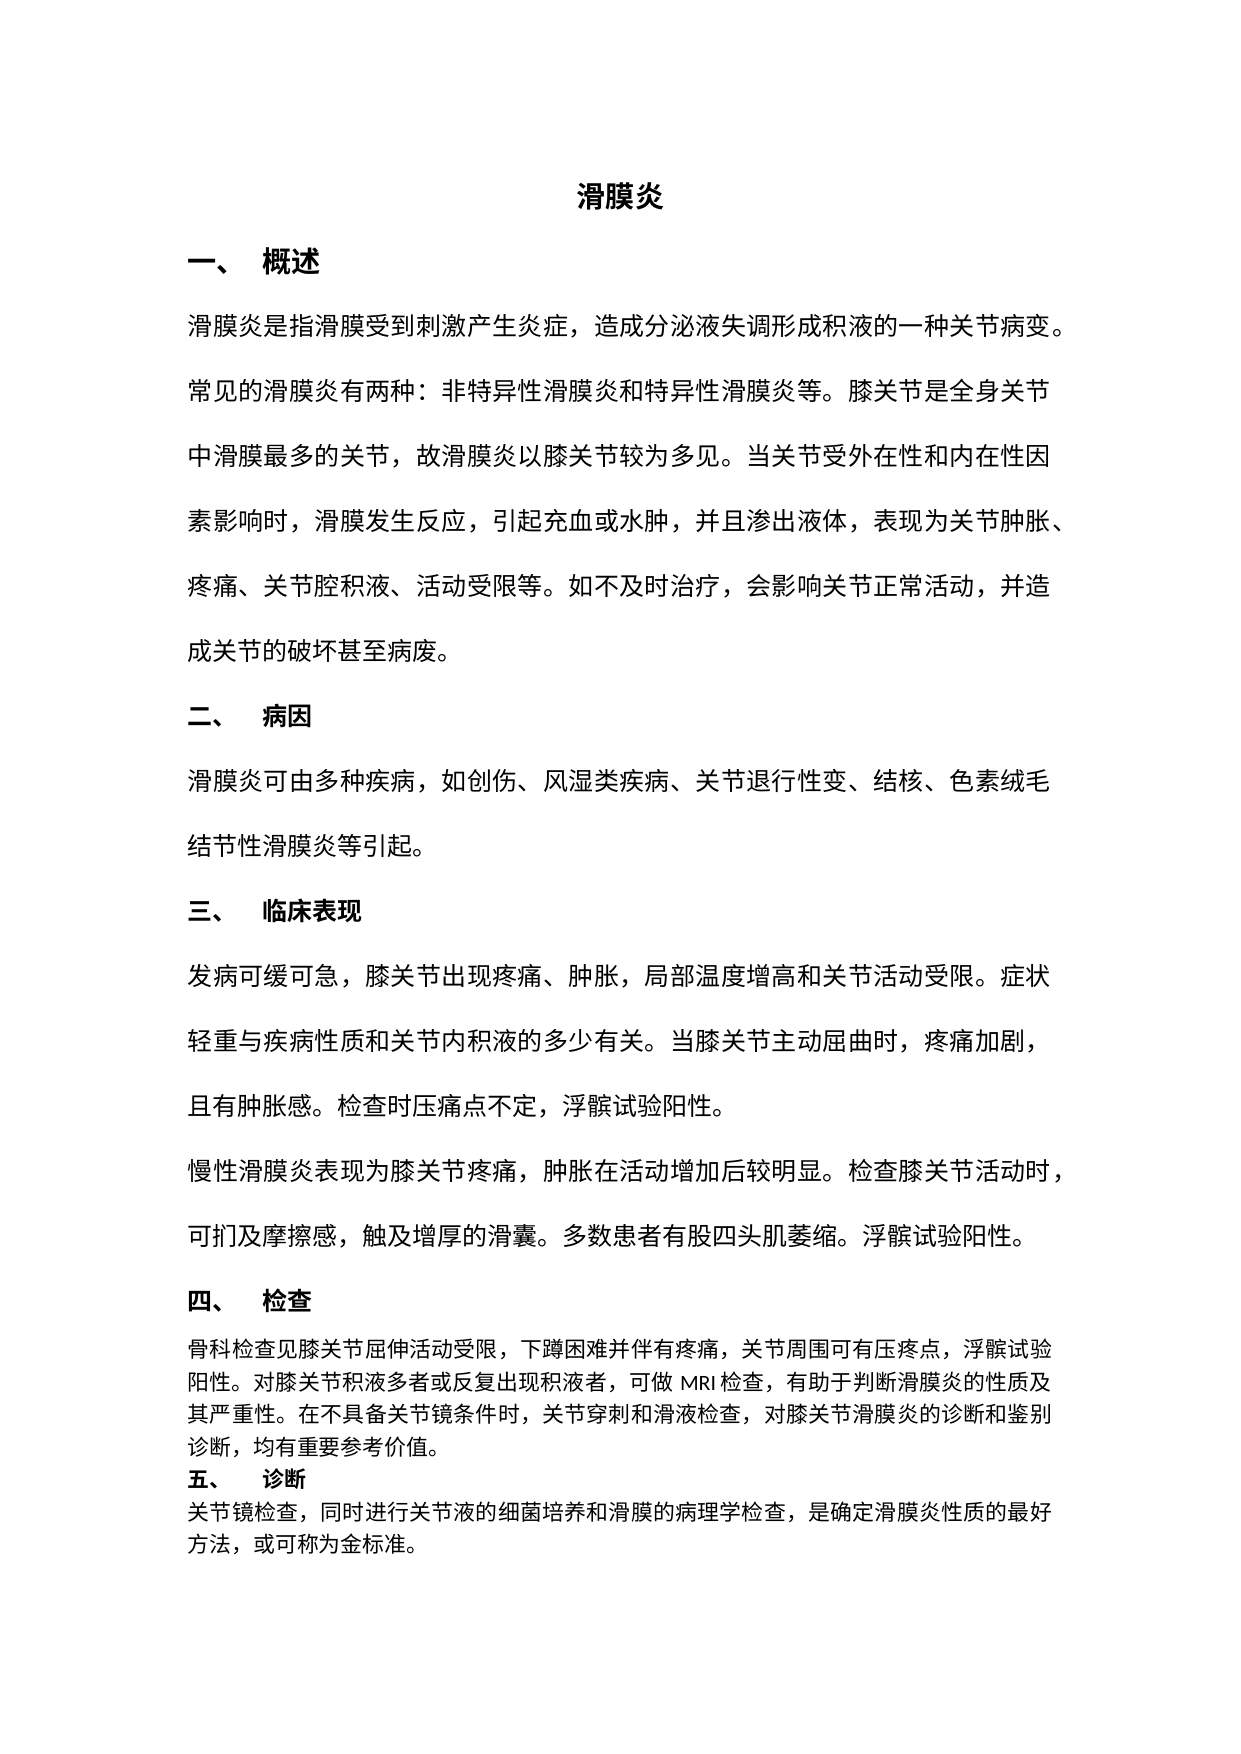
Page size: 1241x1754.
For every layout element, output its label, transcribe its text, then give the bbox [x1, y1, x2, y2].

list 病因 [187, 682, 1053, 747]
list 临床表现 [187, 877, 1053, 942]
text 发病可缓可急，膝关节出现疼痛、肿胀，局部温度增高和关节活动受限。症状轻重与疾病性质和关节内积液的多少有关。当膝关节主动屈曲时，疼痛加剧，且有肿胀感。检查时压痛点不定，浮髌试验阳性。 [187, 942, 1053, 1137]
text 滑膜炎是指滑膜受到刺激产生炎症，造成分泌液失调形成积液的一种关节病变。常见的滑膜炎有两种：非特异性滑膜炎和特异性滑膜炎等。膝关节是全身关节中滑膜最多的关节，故滑膜炎以膝关节较为多见。当关节受外在性和内在性因素影响时，滑膜发生反应，引起充血或水肿，并且渗出液体，表现为关节肿胀、疼痛、关节腔积液、活动受限等。如不及时治疗，会影响关节正常活动，并造成关节的破坏甚至病废。 [187, 292, 1053, 682]
text 骨科检查见膝关节屈伸活动受限，下蹲困难并伴有疼痛，关节周围可有压疼点，浮髌试验阳性。对膝关节积液多者或反复出现积液者，可做MRI检查，有助于判断滑膜炎的性质及其严重性。在不具备关节镜条件时，关节穿刺和滑液检查，对膝关节滑膜炎的诊断和鉴别诊断，均有重要参考价值。 [187, 1332, 1053, 1462]
list 检查 [187, 1267, 1053, 1332]
text 关节镜检查，同时进行关节液的细菌培养和滑膜的病理学检查，是确定滑膜炎性质的最好方法，或可称为金标准。 [187, 1494, 1053, 1559]
text 滑膜炎可由多种疾病，如创伤、风湿类疾病、关节退行性变、结核、色素绒毛结节性滑膜炎等引起。 [187, 747, 1053, 877]
list 概述 [187, 227, 1053, 292]
list 诊断 [187, 1462, 1053, 1494]
text 滑膜炎 [187, 162, 1053, 227]
text 慢性滑膜炎表现为膝关节疼痛，肿胀在活动增加后较明显。检查膝关节活动时，可扪及摩擦感，触及增厚的滑囊。多数患者有股四头肌萎缩。浮髌试验阳性。 [187, 1137, 1053, 1267]
